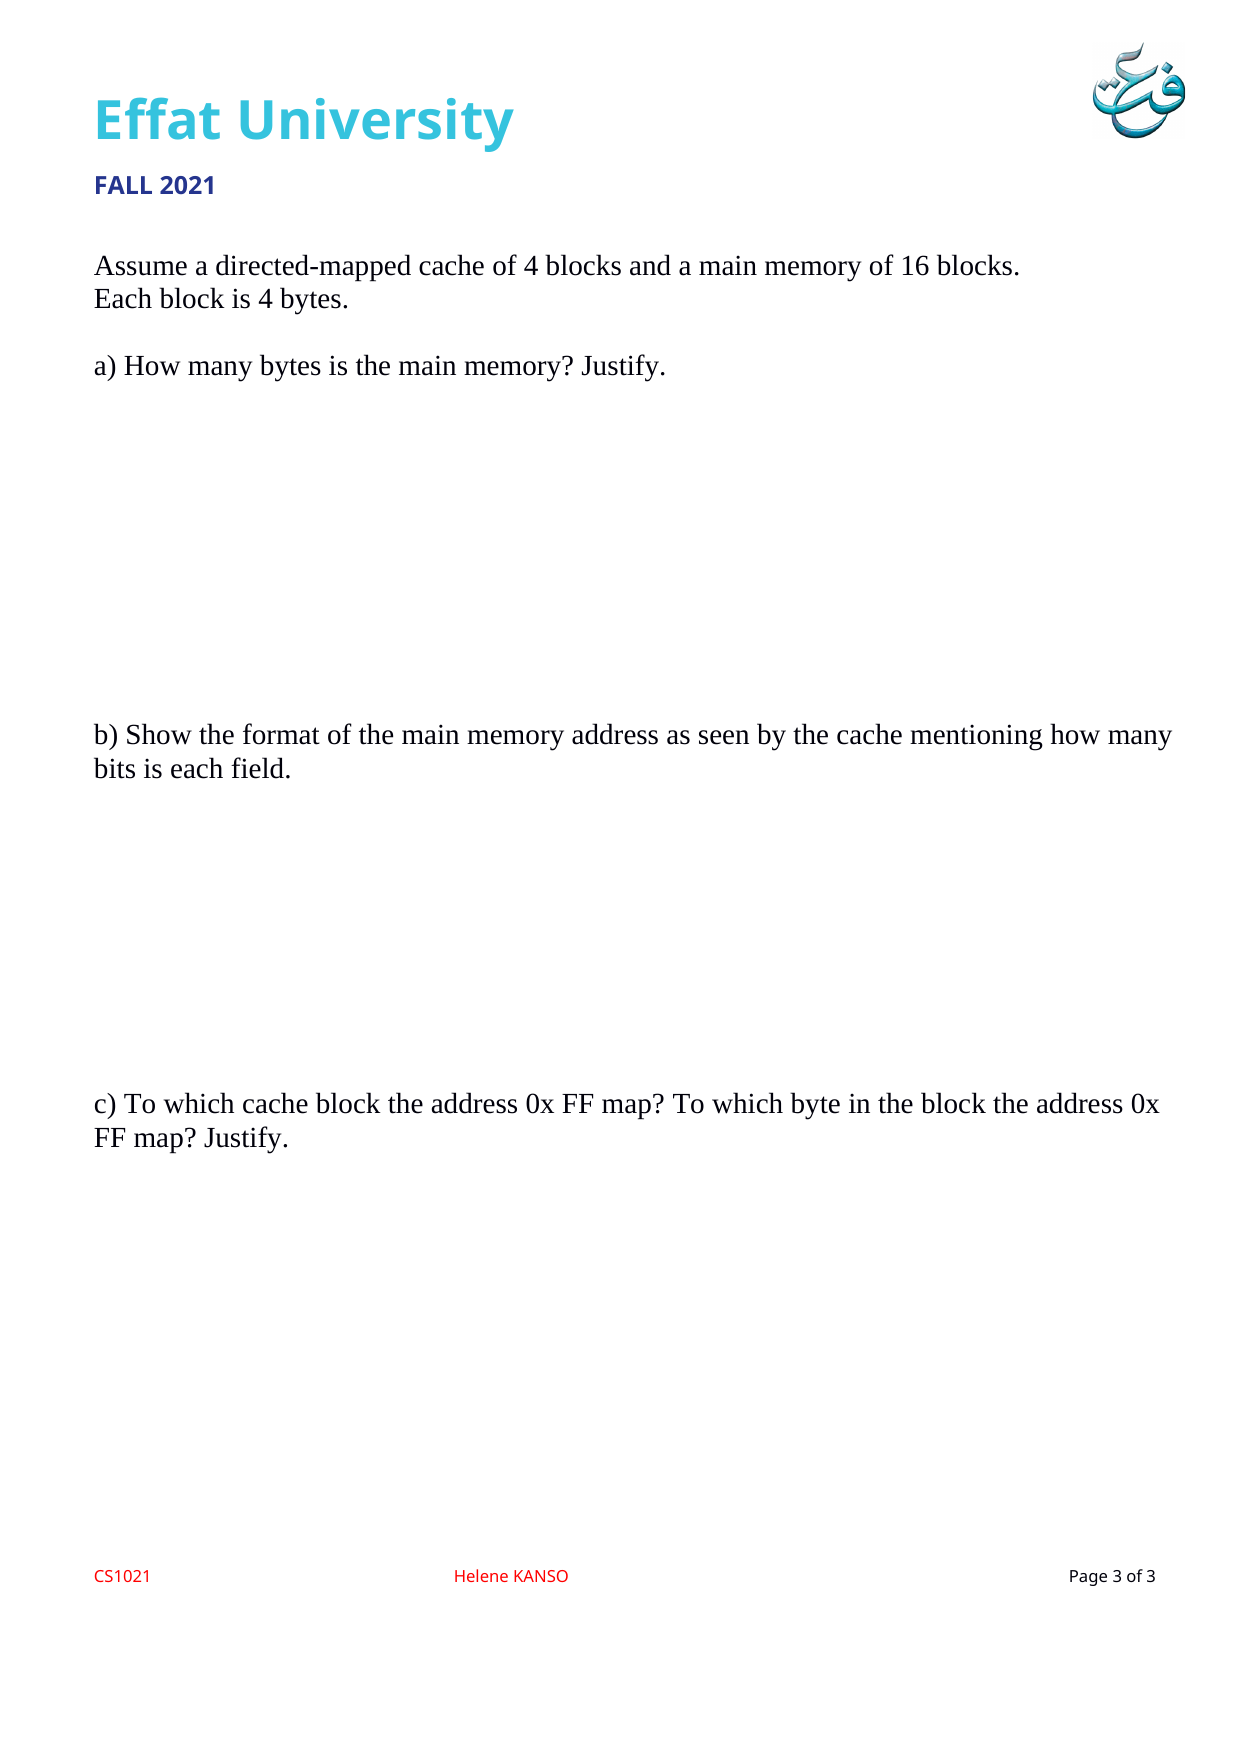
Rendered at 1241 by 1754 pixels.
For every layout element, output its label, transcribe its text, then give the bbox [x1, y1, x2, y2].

text b) Show the format of the main memory address as seen by the cache mentioning how many bits is each field. [94, 717, 1181, 784]
text Each block is 4 bytes. [94, 281, 1181, 315]
picture [1092, 42, 1186, 139]
text a) How many bytes is the main memory? Justify. [94, 348, 1181, 382]
text Assume a directed-mapped cache of 4 blocks and a main memory of 16 blocks. [94, 248, 1181, 281]
text c) To which cache block the address 0x FF map? To which byte in the block the address 0x FF map? Justify. [94, 1086, 1181, 1153]
